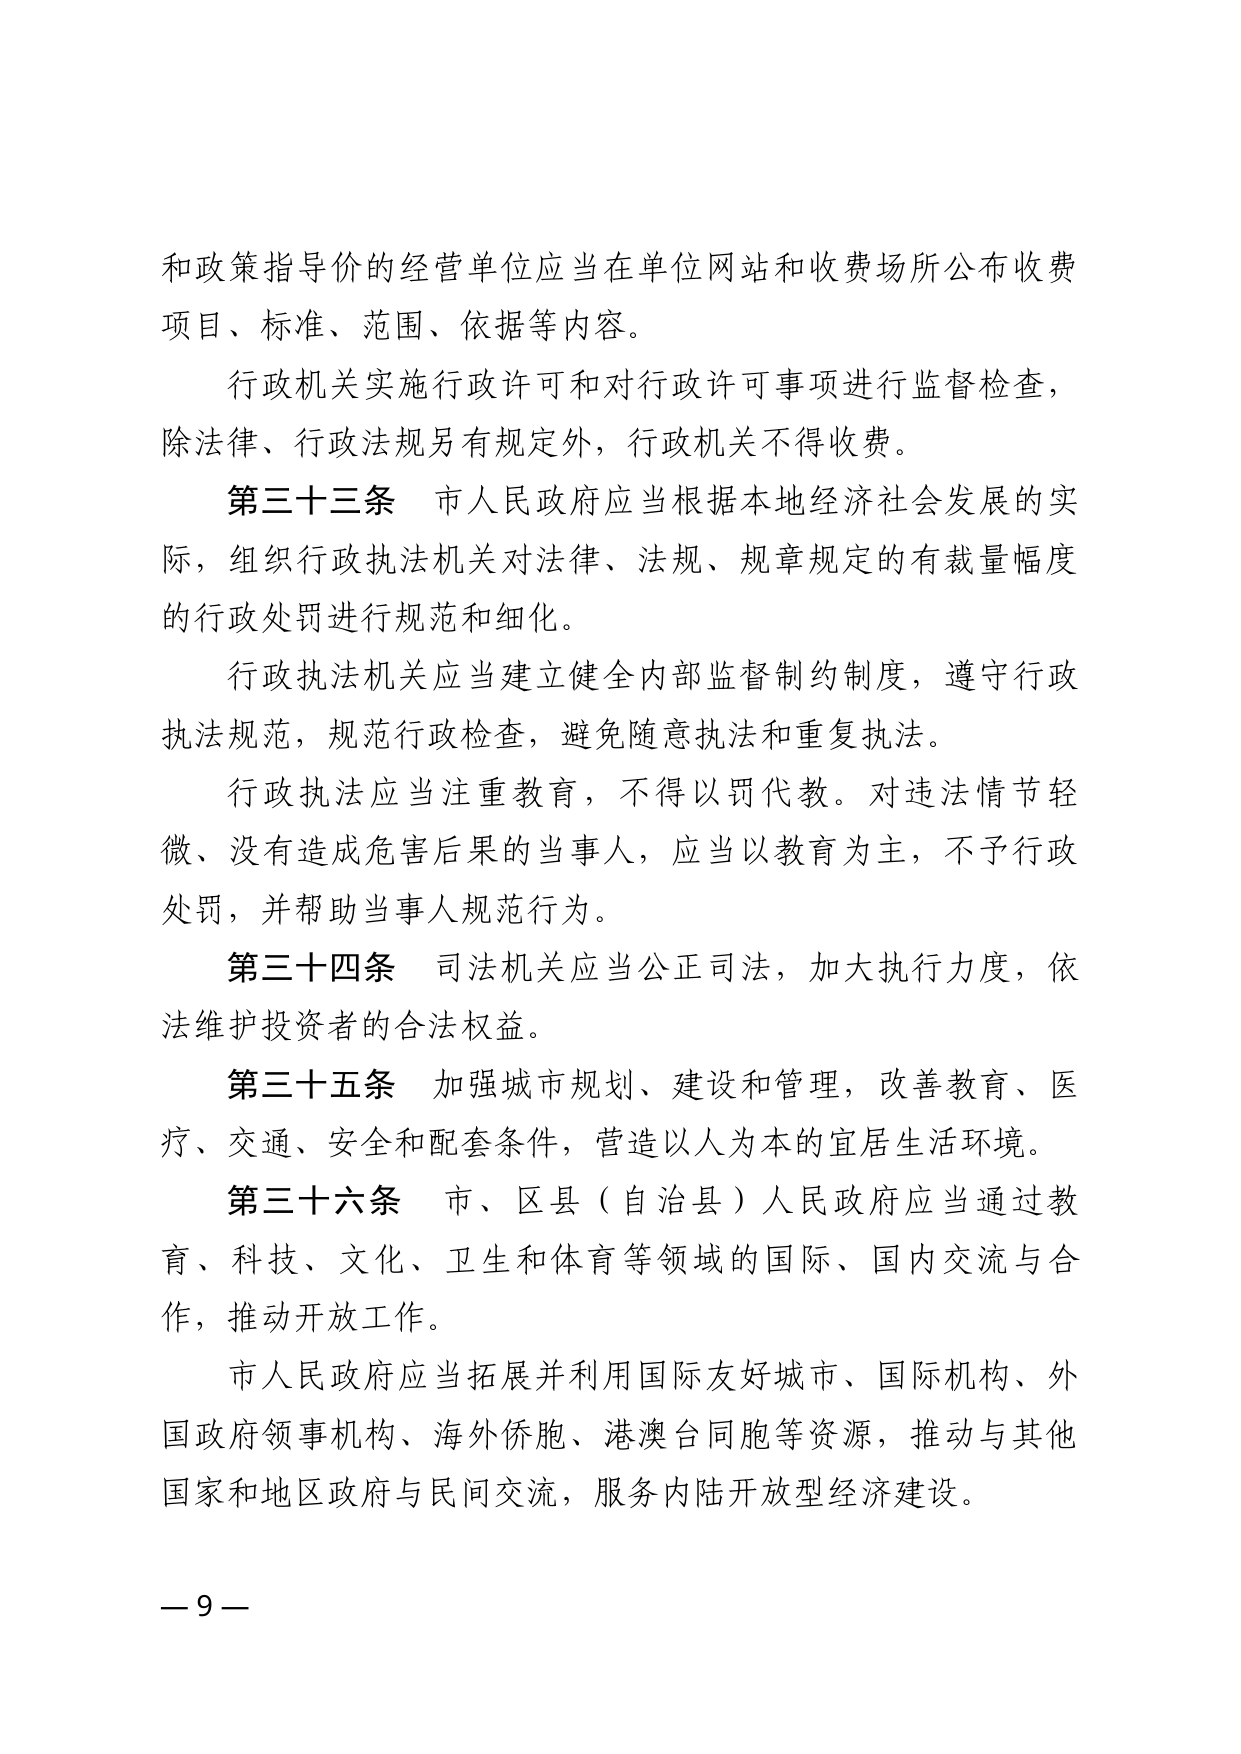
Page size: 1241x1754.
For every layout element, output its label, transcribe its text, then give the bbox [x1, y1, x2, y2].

text 第三十三条 市人民政府应当根据本地经济社会发展的实际，组织行政执法机关对法律、法规、规章规定的有裁量幅度的行政处罚进行规范和细化。 [159, 466, 1081, 641]
text 市人民政府应当拓展并利用国际友好城市、国际机构、外国政府领事机构、海外侨胞、港澳台同胞等资源，推动与其他国家和地区政府与民间交流，服务内陆开放型经济建设。 [159, 1341, 1081, 1516]
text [159, 233, 1081, 349]
text 第三十五条 加强城市规划、建设和管理，改善教育、医疗、交通、安全和配套条件，营造以人为本的宜居生活环境。 [159, 1049, 1081, 1166]
text 行政机关实施行政许可和对行政许可事项进行监督检查，除法律、行政法规另有规定外，行政机关不得收费。 [159, 349, 1081, 466]
text 行政执法应当注重教育，不得以罚代教。对违法情节轻微、没有造成危害后果的当事人，应当以教育为主，不予行政处罚，并帮助当事人规范行为。 [159, 758, 1081, 933]
text 第三十六条 市、区县（自治县）人民政府应当通过教育、科技、文化、卫生和体育等领域的国际、国内交流与合作，推动开放工作。 [159, 1166, 1081, 1341]
text 第三十四条 司法机关应当公正司法，加大执行力度，依法维护投资者的合法权益。 [159, 933, 1081, 1049]
text 行政执法机关应当建立健全内部监督制约制度，遵守行政执法规范，规范行政检查，避免随意执法和重复执法。 [159, 641, 1081, 758]
